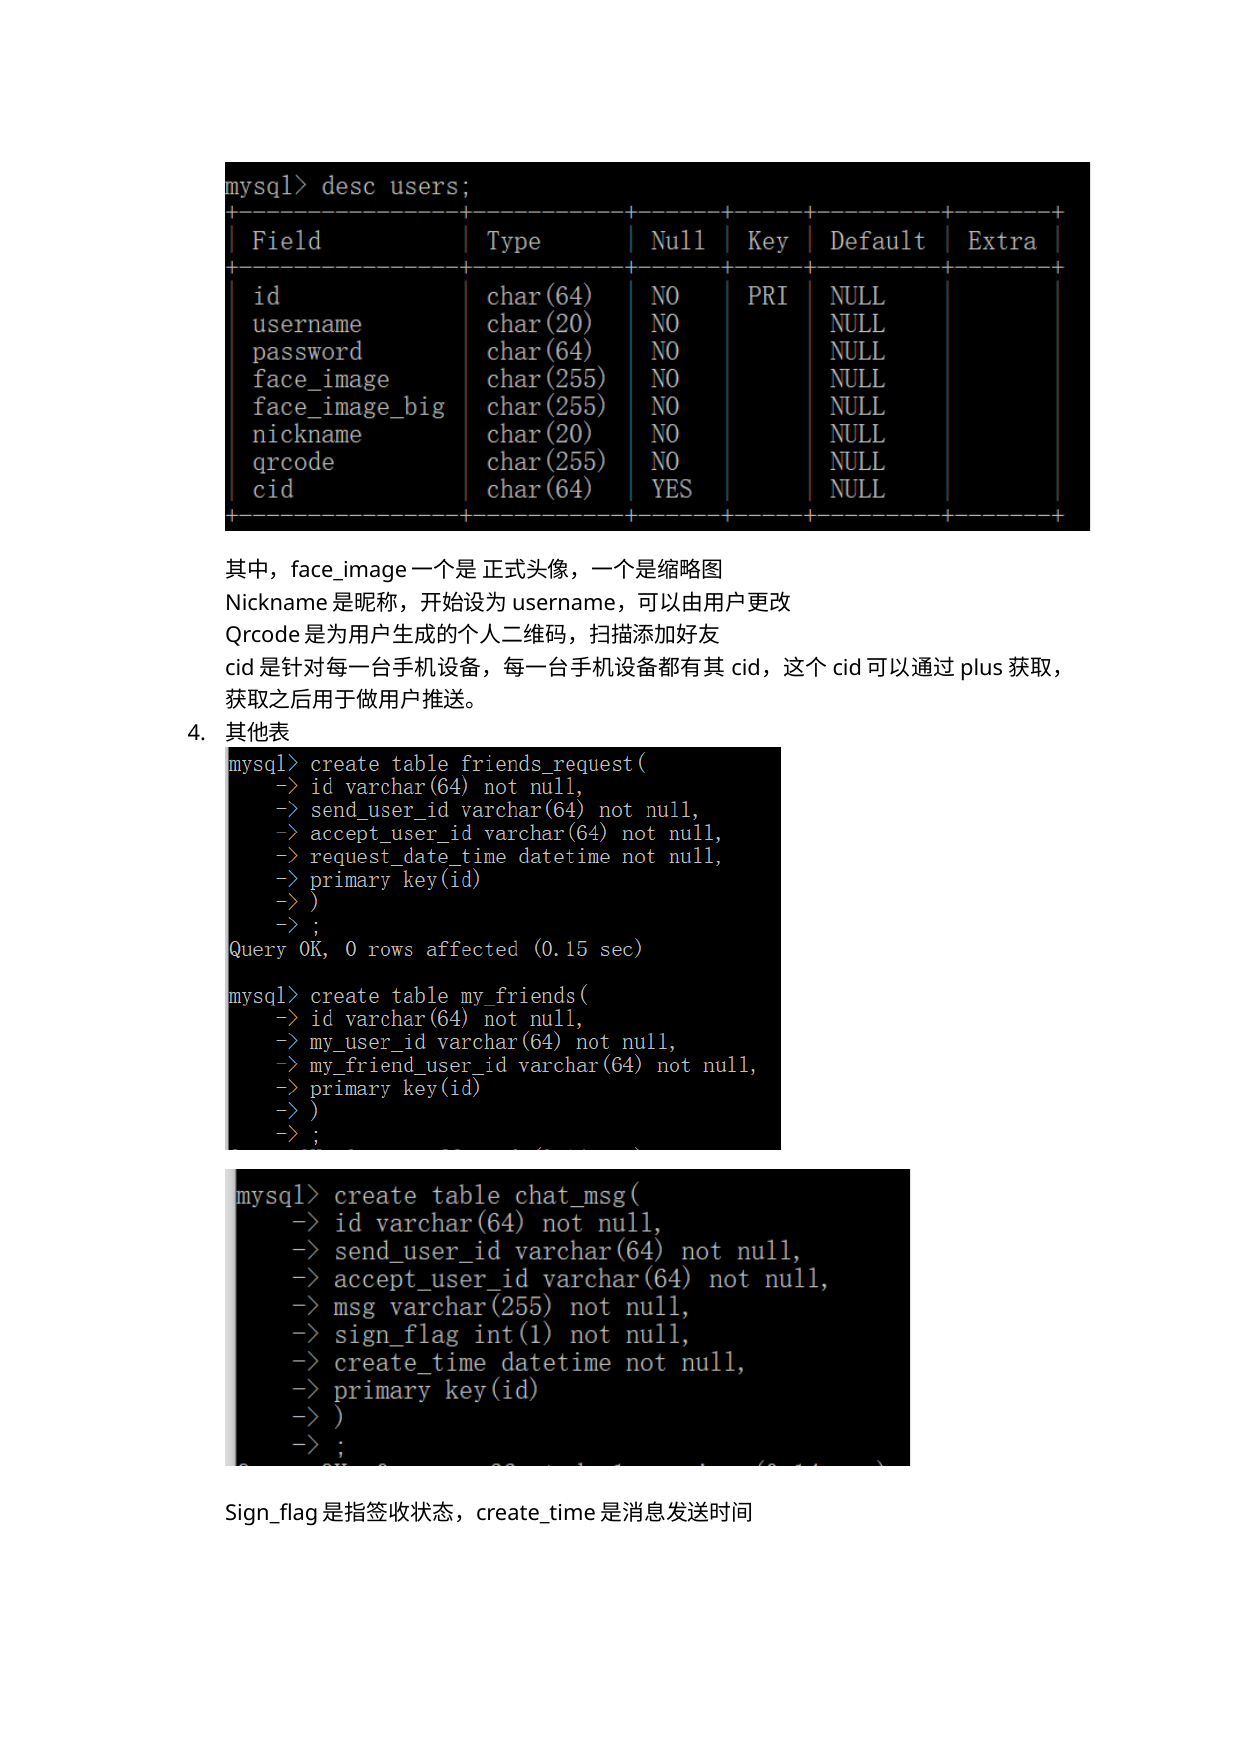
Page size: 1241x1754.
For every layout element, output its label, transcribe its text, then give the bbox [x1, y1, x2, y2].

text 其中，face_image一个是 正式头像，一个是缩略图 [225, 552, 1053, 584]
text Nickname是昵称，开始设为username，可以由用户更改 [225, 584, 1053, 617]
picture [225, 1169, 911, 1466]
text Qrcode是为用户生成的个人二维码，扫描添加好友 [225, 617, 1053, 649]
list 其他表 [187, 714, 1053, 747]
text cid是针对每一台手机设备，每一台手机设备都有其cid，这个cid可以通过plus获取，获取之后用于做用户推送。 [225, 649, 1053, 714]
picture [225, 162, 1091, 531]
picture [225, 747, 781, 1150]
list Sign_flag是指签收状态，create_time是消息发送时间 [225, 1494, 1053, 1527]
